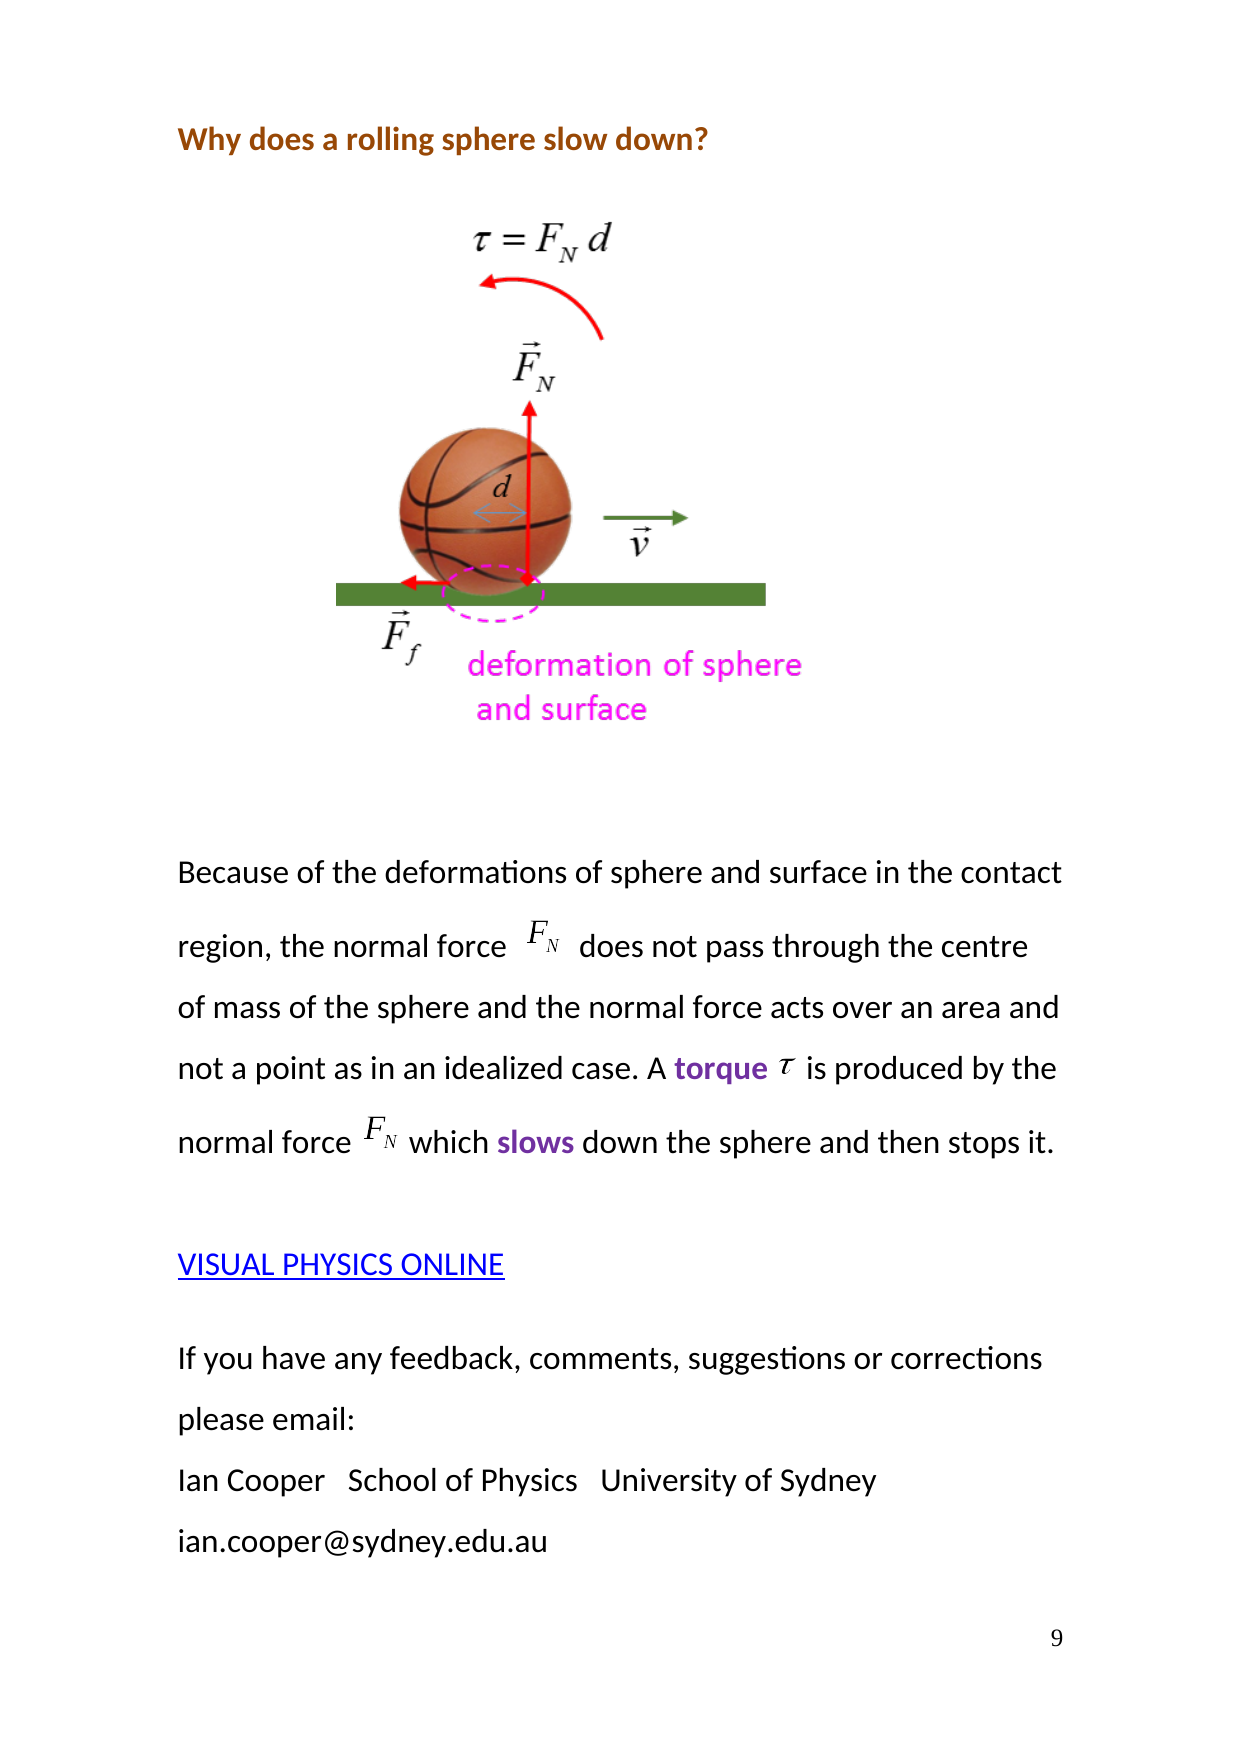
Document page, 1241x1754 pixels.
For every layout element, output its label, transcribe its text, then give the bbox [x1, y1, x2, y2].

text Ian Cooper School of Physics University of Sydney [177, 1459, 1063, 1499]
text VISUAL PHYSICS ONLINE [177, 1243, 1063, 1284]
text Because of the deformations of sphere and surface in the contact region, the normal force does not pass through the centre of mass of the sphere and the normal force acts over an area and not a point as in an idealized case. A torque is produced by the normal force which slows down the sphere and then stops it. [177, 851, 1063, 1162]
picture [336, 212, 828, 753]
text If you have any feedback, comments, suggestions or corrections please email: [177, 1337, 1063, 1438]
text Why does a rolling sphere slow down? [177, 118, 1063, 159]
text ian.cooper@sydney.edu.au [177, 1520, 1063, 1561]
